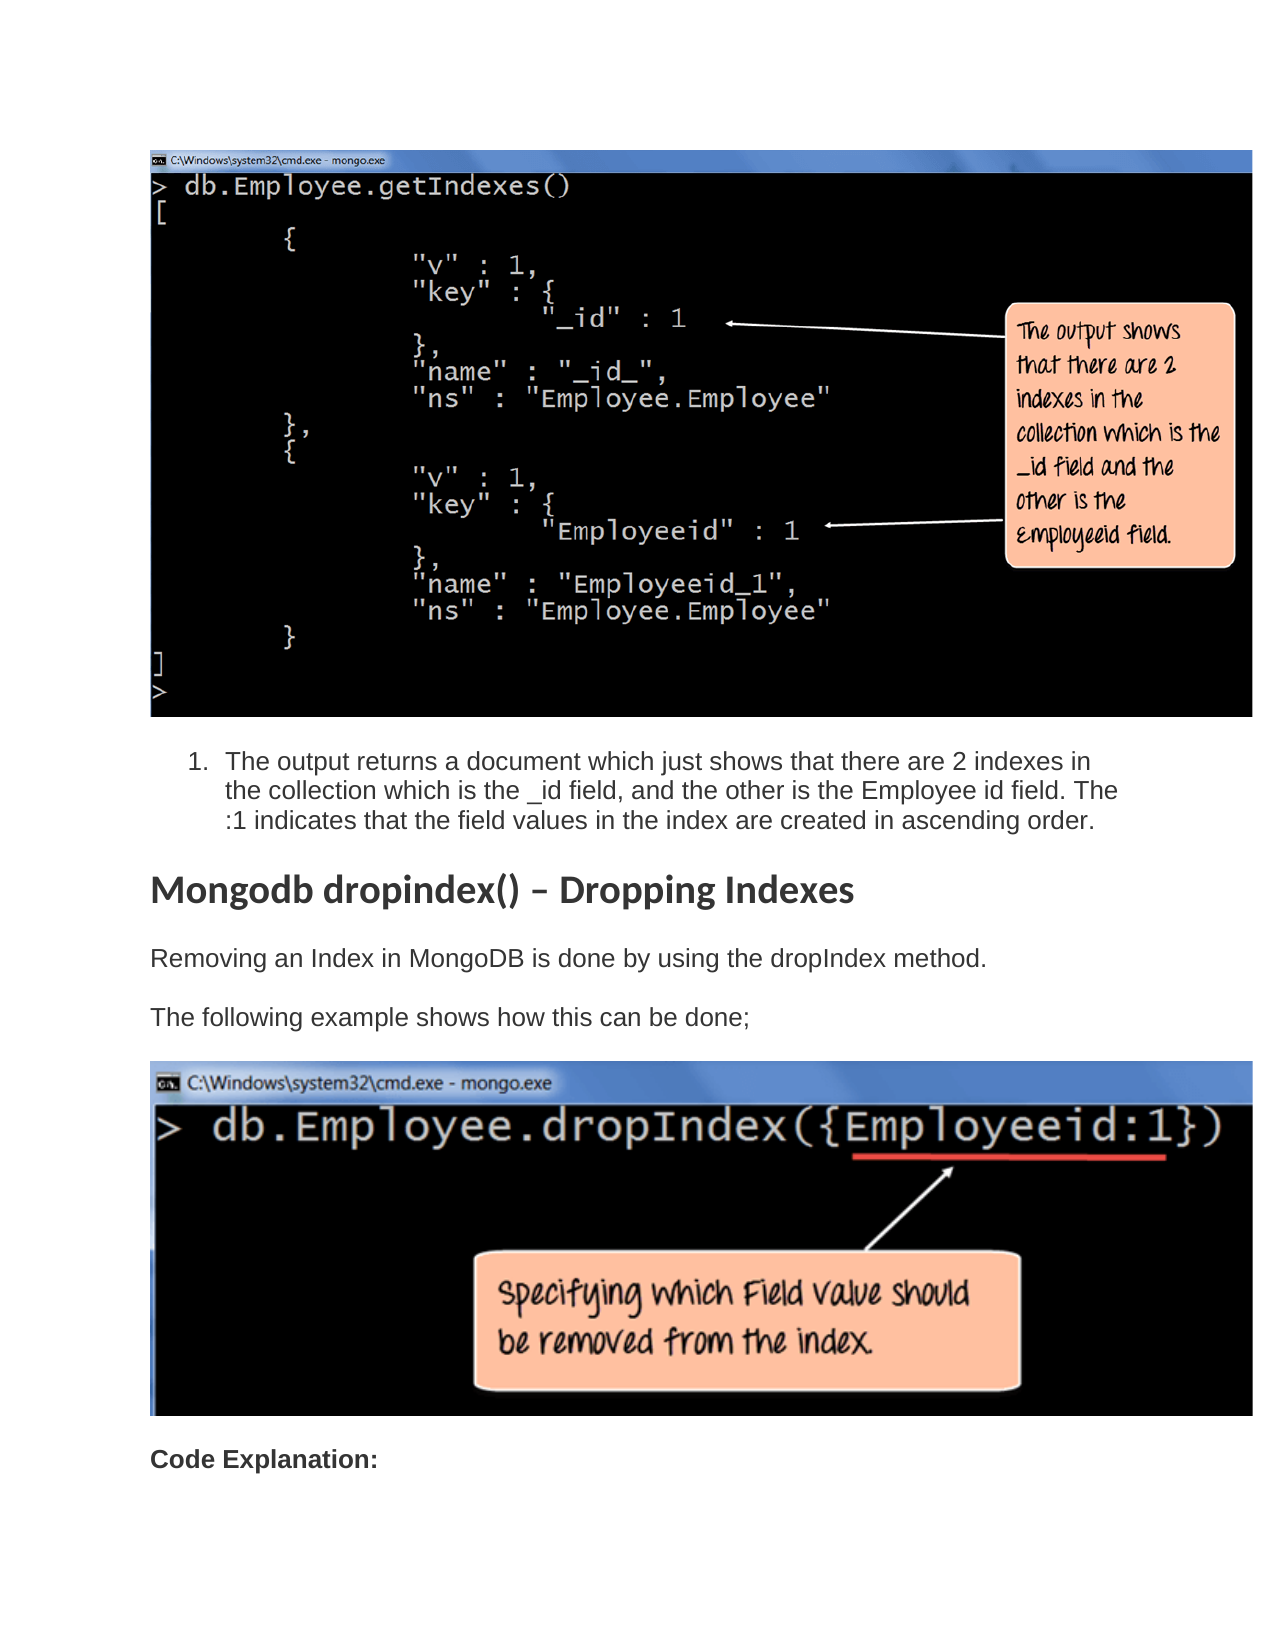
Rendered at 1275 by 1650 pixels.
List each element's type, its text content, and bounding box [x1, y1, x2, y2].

picture [150, 1061, 1253, 1416]
list The output returns a document which just shows that there are 2 indexes in the collection which is the _id field, and the other is the Employee id field. The :1 indicates that the field values in the index are created in ascending order. [187, 746, 1125, 835]
text Code Explanation: [150, 1444, 1125, 1474]
picture [150, 150, 1253, 717]
text The following example shows how this can be done; [150, 1002, 1125, 1032]
subtitle Mongodb dropindex() – Dropping Indexes [150, 864, 1125, 914]
text Removing an Index in MongoDB is done by using the dropIndex method. [150, 943, 1125, 973]
